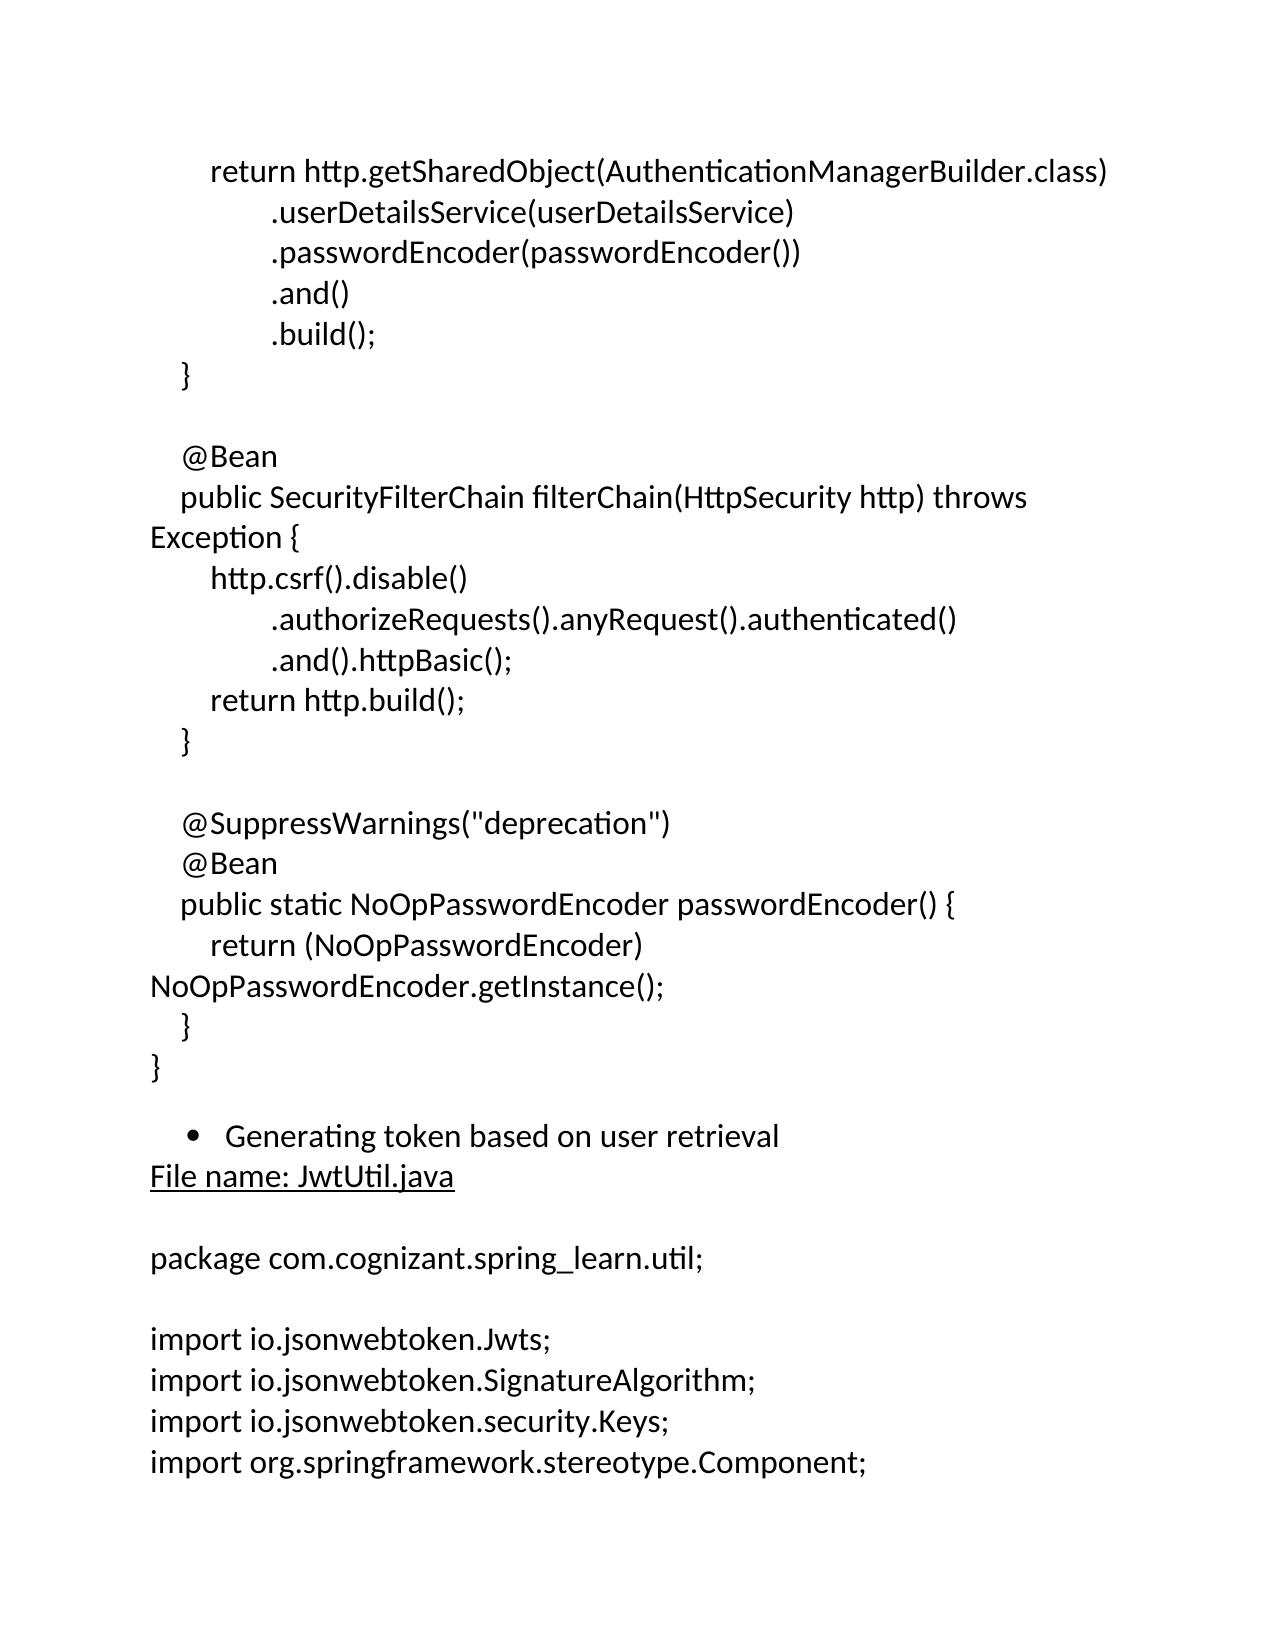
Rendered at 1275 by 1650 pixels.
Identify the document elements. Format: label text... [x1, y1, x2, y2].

text import io.jsonwebtoken.SignatureAlgorithm; [150, 1359, 1125, 1400]
text } [150, 1005, 1125, 1046]
text .authorizeRequests().anyRequest().authenticated() [150, 598, 1125, 639]
text http.csrf().disable() [150, 557, 1125, 598]
text .passwordEncoder(passwordEncoder()) [150, 231, 1125, 272]
text import io.jsonwebtoken.security.Keys; [150, 1400, 1125, 1441]
text @Bean [150, 435, 1125, 476]
text return http.build(); [150, 679, 1125, 720]
text .build(); [150, 313, 1125, 354]
text @SuppressWarnings("deprecation") [150, 802, 1125, 842]
text public SecurityFilterChain filterChain(HttpSecurity http) throws Exception { [150, 476, 1125, 557]
text .userDetailsService(userDetailsService) [150, 191, 1125, 231]
text public static NoOpPasswordEncoder passwordEncoder() { [150, 883, 1125, 924]
text @Bean [150, 842, 1125, 883]
text import io.jsonwebtoken.Jwts; [150, 1318, 1125, 1359]
text return (NoOpPasswordEncoder) NoOpPasswordEncoder.getInstance(); [150, 924, 1125, 1005]
text } [150, 354, 1125, 394]
text } [150, 720, 1125, 761]
text File name: JwtUtil.java [150, 1156, 1125, 1196]
text package com.cognizant.spring_learn.util; [150, 1237, 1125, 1278]
list Generating token based on user retrieval [187, 1115, 1125, 1156]
text import org.springframework.stereotype.Component; [150, 1441, 1125, 1481]
text return http.getSharedObject(AuthenticationManagerBuilder.class) [150, 150, 1125, 191]
text .and().httpBasic(); [150, 639, 1125, 679]
text .and() [150, 272, 1125, 313]
text } [150, 1046, 1125, 1087]
